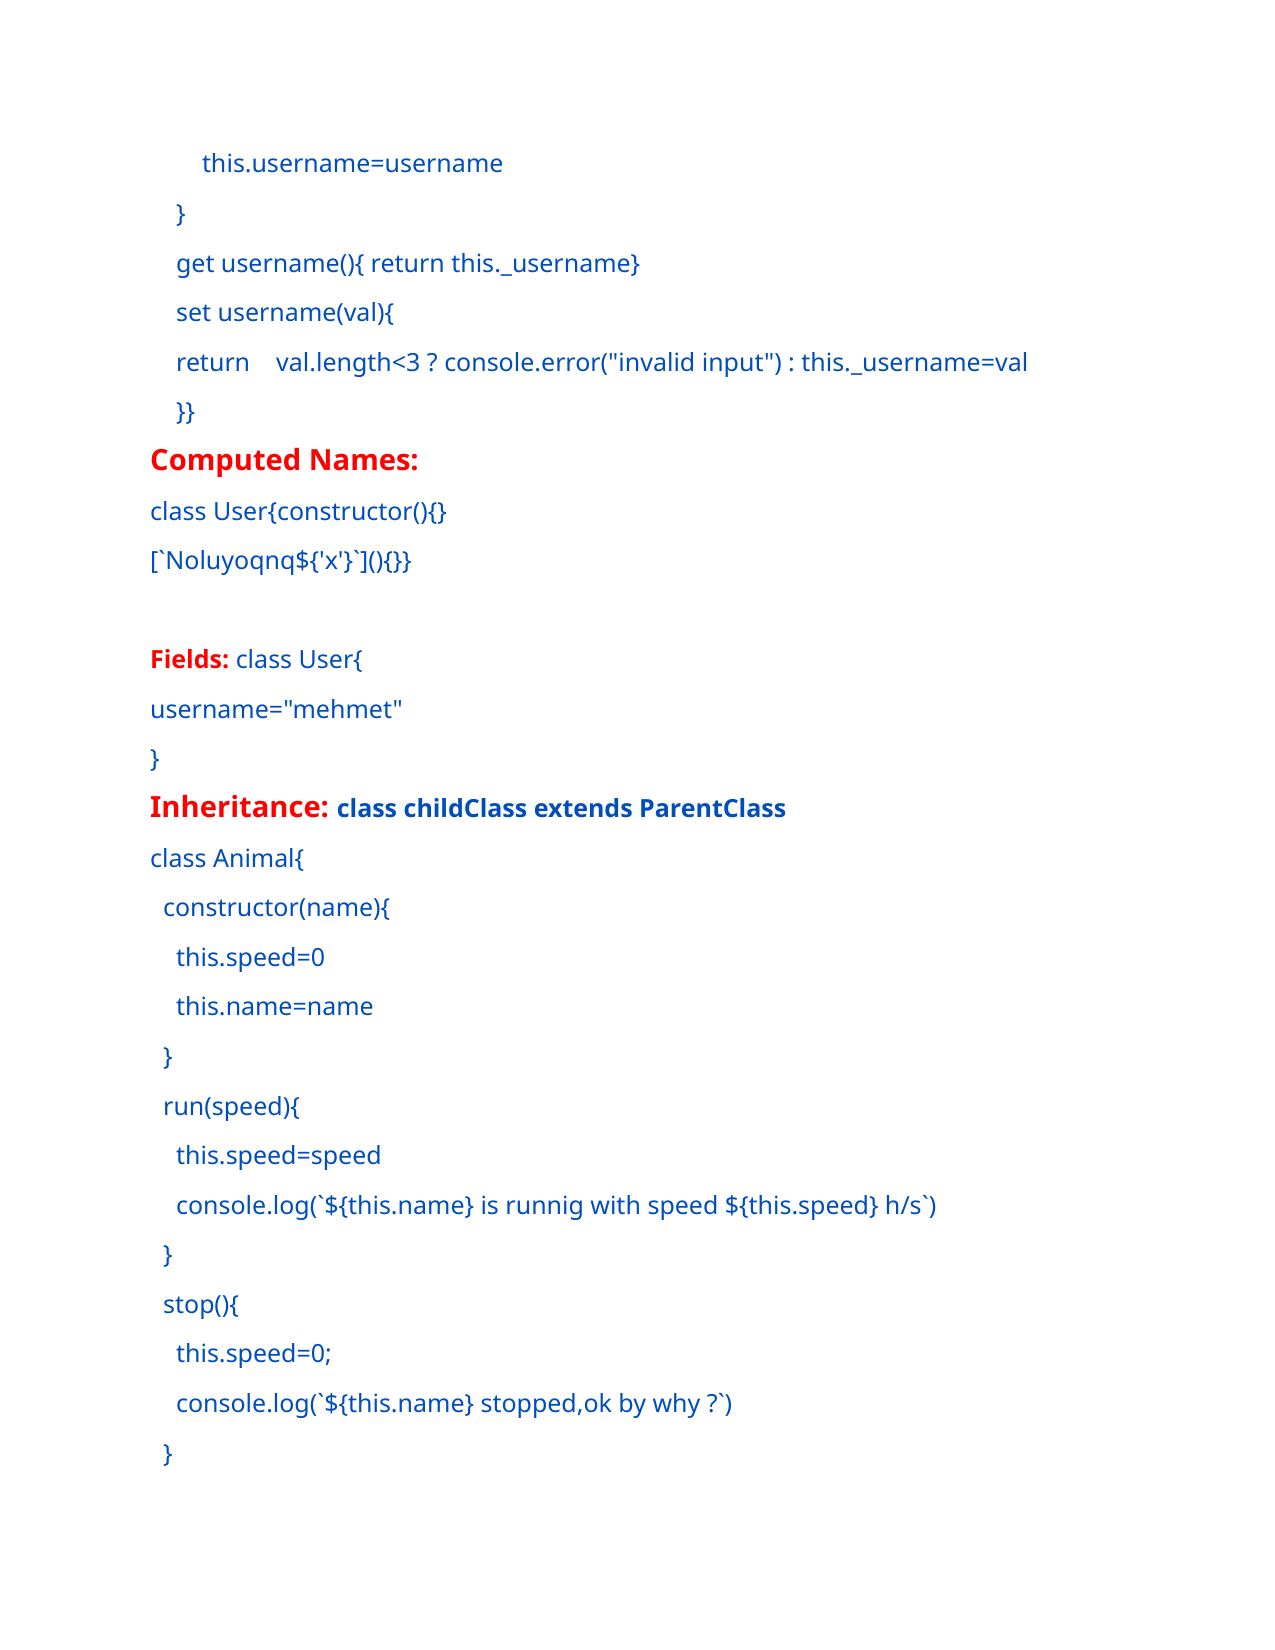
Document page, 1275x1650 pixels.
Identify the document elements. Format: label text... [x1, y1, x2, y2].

text Inheritance: class childClass extends ParentClass [150, 794, 1125, 823]
text set username(val){ [150, 299, 1125, 327]
text stop(){ [150, 1290, 1125, 1319]
text console.log(`${this.name} is runnig with speed ${this.speed} h/s`) [150, 1191, 1125, 1220]
text this.speed=0 [150, 943, 1125, 972]
text } [150, 745, 1125, 774]
text constructor(name){ [150, 894, 1125, 922]
text this.name=name [150, 993, 1125, 1022]
text this.speed=0; [150, 1340, 1125, 1369]
text Computed Names: [150, 447, 1125, 476]
text this.username=username [150, 150, 1125, 179]
text class Animal{ [150, 844, 1125, 873]
text get username(){ return this._username} [150, 249, 1125, 278]
text Fields: class User{ [150, 646, 1125, 674]
text } [150, 1241, 1125, 1269]
text }} [150, 398, 1125, 427]
text [`Noluyoqnq${'x'}`](){}} [150, 547, 1125, 575]
text this.speed=speed [150, 1142, 1125, 1170]
text run(speed){ [150, 1092, 1125, 1121]
text return val.length<3 ? console.error("invalid input") : this._username=val [150, 348, 1125, 377]
text } [150, 1439, 1125, 1468]
text username="mehmet" [150, 695, 1125, 724]
text } [150, 1042, 1125, 1071]
text console.log(`${this.name} stopped,ok by why ?`) [150, 1389, 1125, 1418]
text } [150, 199, 1125, 228]
text class User{constructor(){} [150, 497, 1125, 526]
